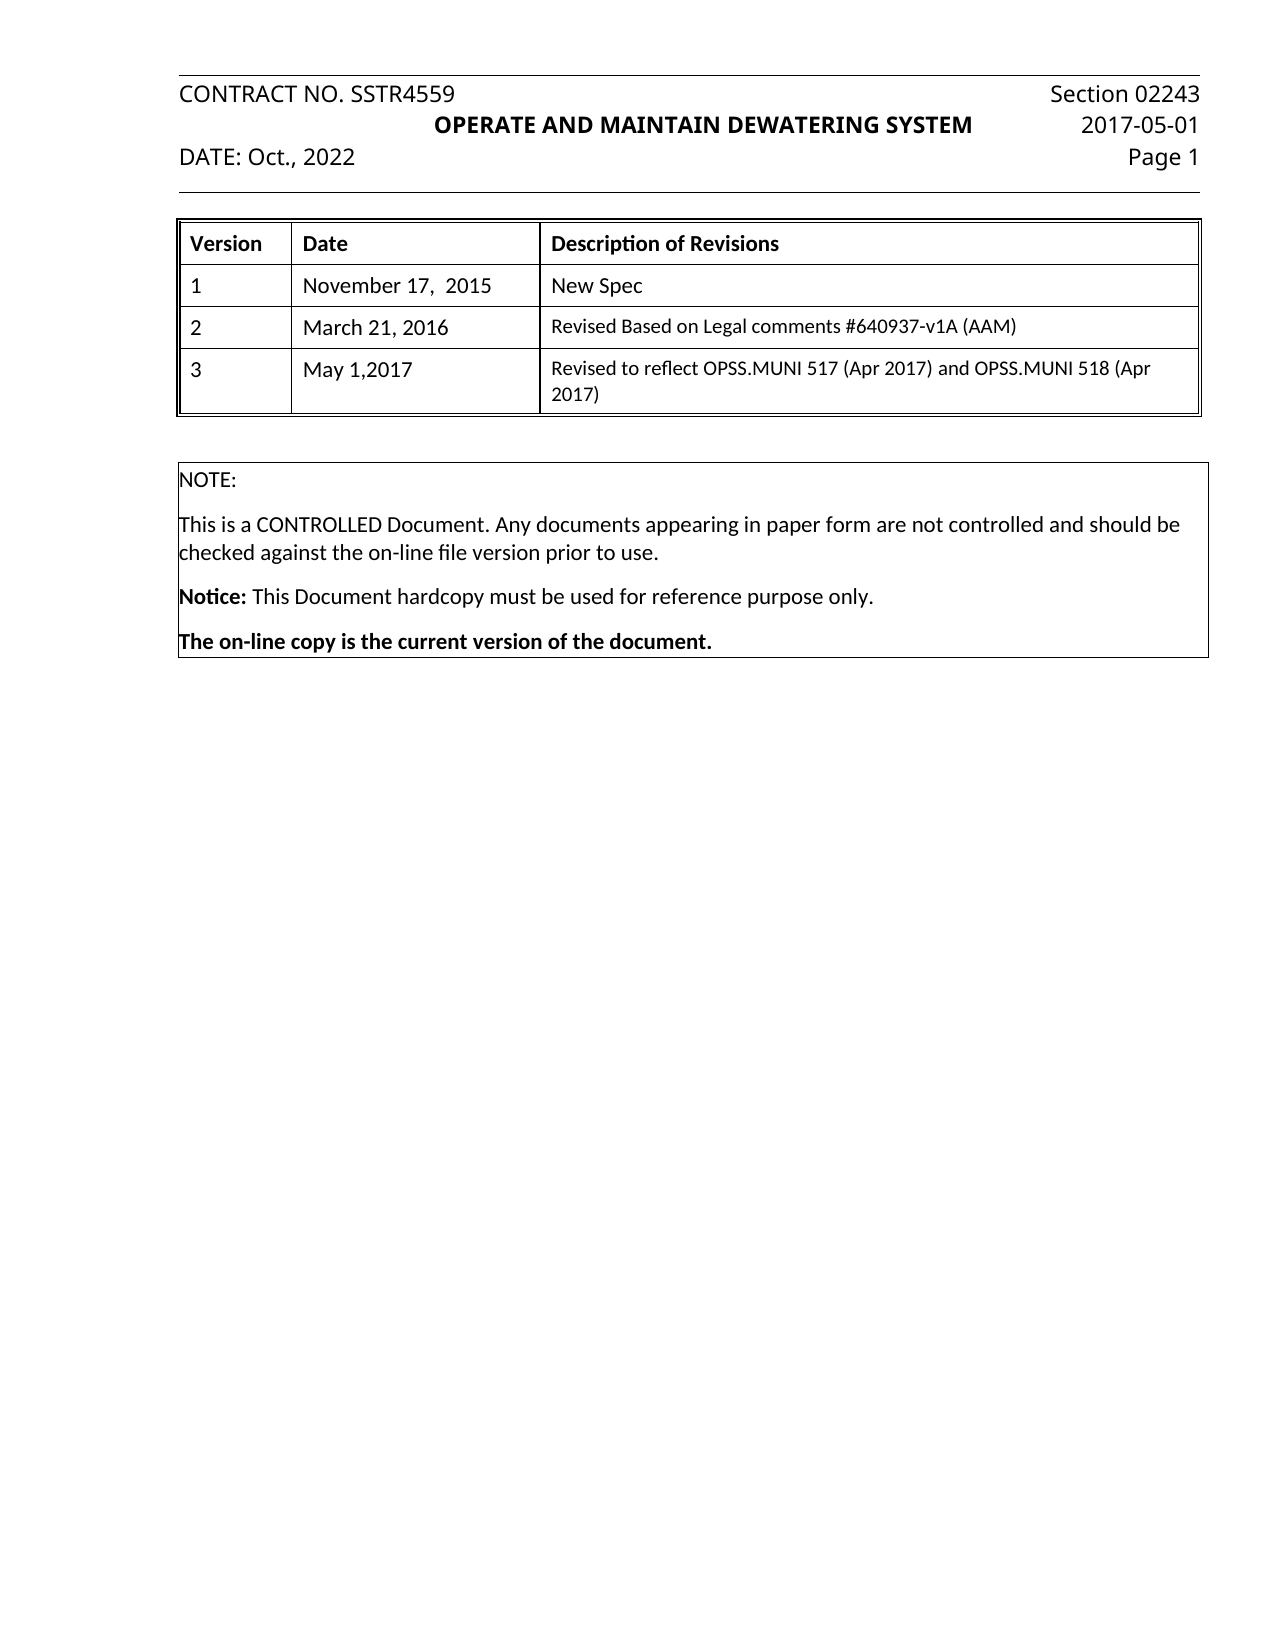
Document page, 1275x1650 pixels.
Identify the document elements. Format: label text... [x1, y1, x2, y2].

text NOTE: [179, 463, 1208, 493]
table_header Date [292, 223, 539, 263]
text This is a CONTROLLED Document. Any documents appearing in paper form are not controlled and should be checked against the on-line file version prior to use. [179, 507, 1208, 566]
table_cell 2 [181, 307, 291, 348]
table_cell March 21, 2016 [292, 307, 539, 348]
table_cell May 1,2017 [292, 349, 539, 413]
table_cell 3 [181, 349, 291, 413]
text The on-line copy is the current version of the document. [179, 624, 1208, 657]
text Notice: This Document hardcopy must be used for reference purpose only. [179, 579, 1208, 611]
table_cell 1 [181, 265, 291, 306]
table_cell November 17, 2015 [292, 265, 539, 306]
table_header Version [181, 223, 291, 263]
table_cell Revised Based on Legal comments #640937-v1A (AAM) [541, 307, 1198, 348]
table_header Description of Revisions [541, 223, 1198, 263]
table_cell New Spec [541, 265, 1198, 306]
table_cell Revised to reflect OPSS.MUNI 517 (Apr 2017) and OPSS.MUNI 518 (Apr 2017) [541, 349, 1198, 413]
